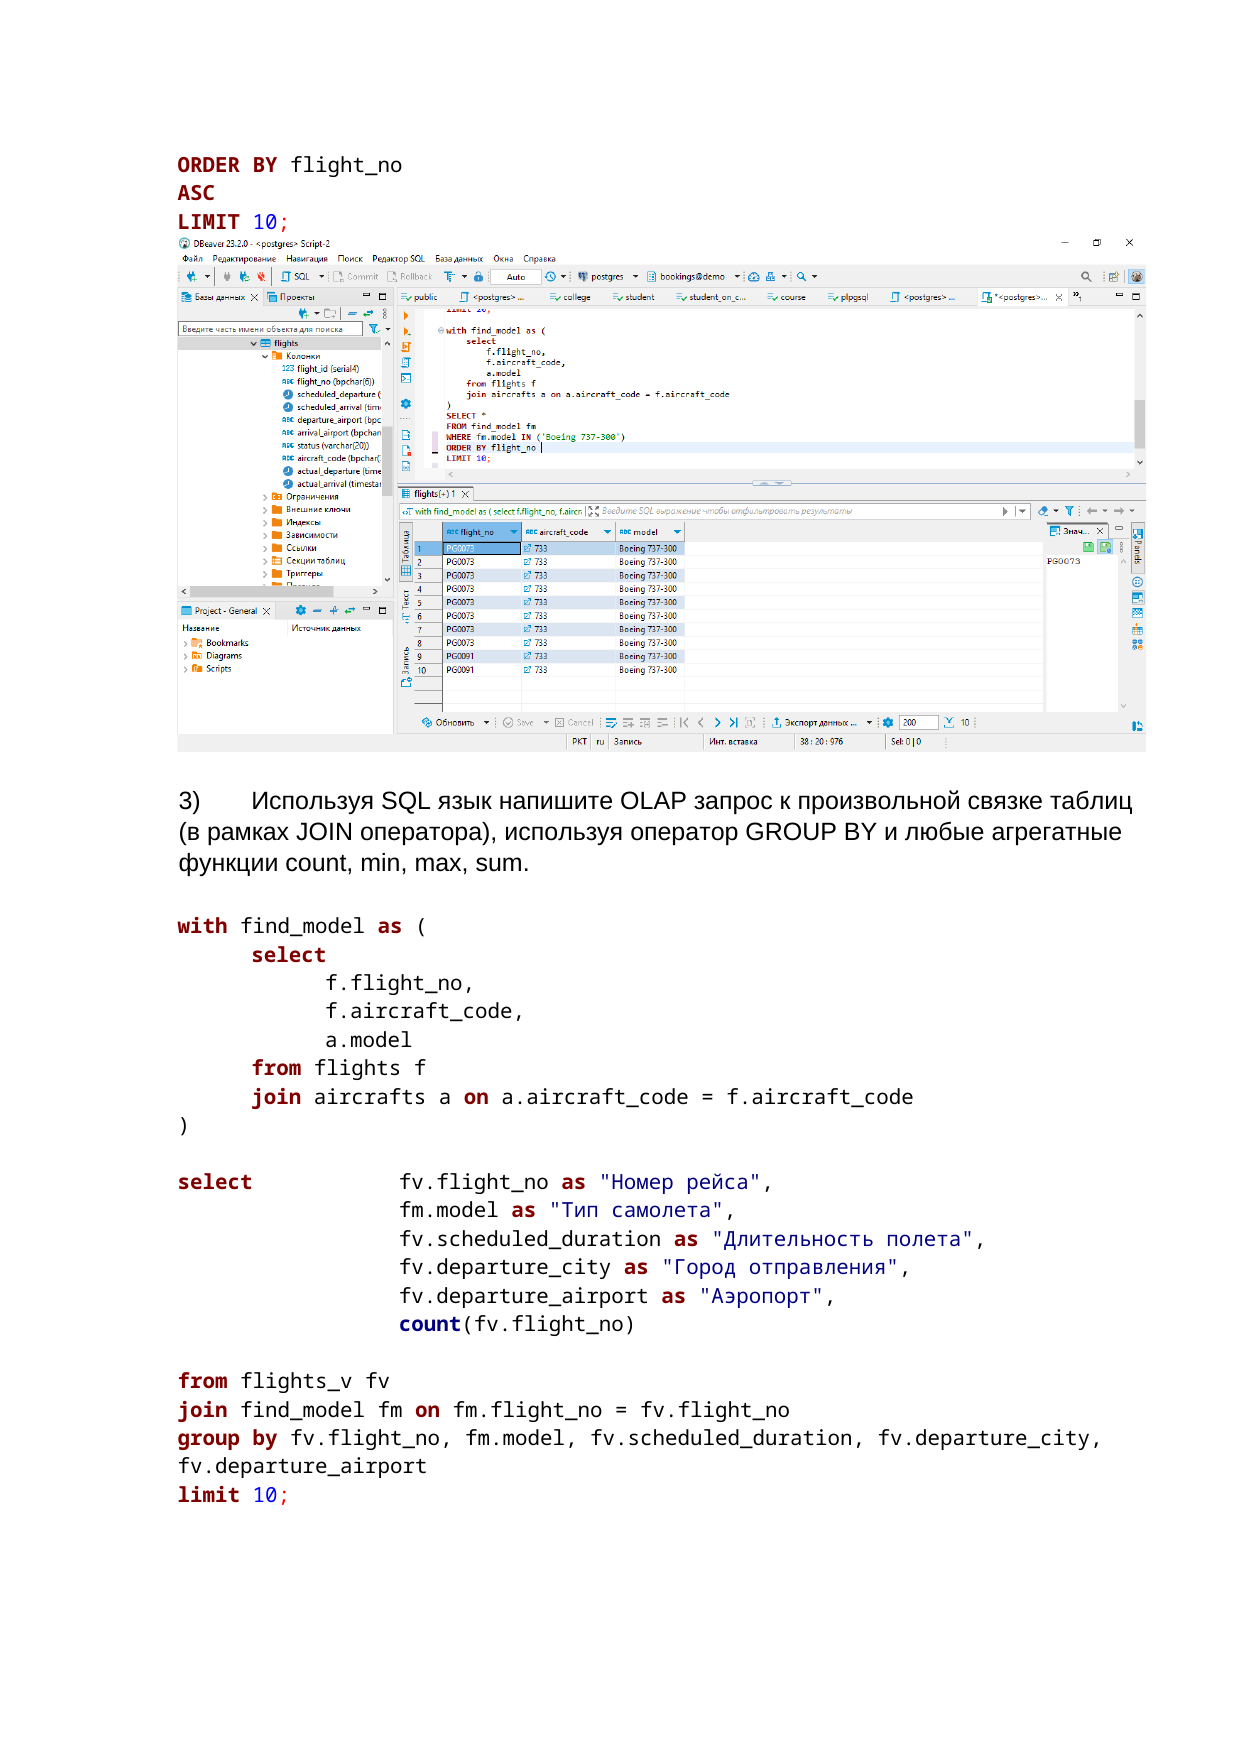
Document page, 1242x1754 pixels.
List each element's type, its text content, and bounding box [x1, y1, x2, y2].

text a.model [177, 1025, 1146, 1053]
text ASC [177, 178, 1146, 207]
list Используя SQL язык напишите OLAP запрос к произвольной связке таблиц (в рамках JOIN оператора), используя оператор GROUP BY и любые агрегатные функции count, min, max, sum. [178, 786, 1146, 877]
text LIMIT 10; [177, 207, 1146, 235]
text select fv.flight_no as "Номер рейса", [177, 1167, 1146, 1196]
text group by fv.flight_no, fm.model, fv.scheduled_duration, fv.departure_city, fv.departure_airport [177, 1423, 1146, 1480]
text f.flight_no, [177, 968, 1146, 997]
text count(fv.flight_no) [177, 1309, 1146, 1338]
text ORDER BY flight_no [177, 150, 1146, 178]
text from flights f [177, 1053, 1146, 1082]
text fv.departure_city as "Город отправления", [177, 1252, 1146, 1281]
text fm.model as "Тип самолета", [177, 1196, 1146, 1224]
text with find_model as ( [177, 911, 1146, 940]
text fv.scheduled_duration as "Длительность полета", [177, 1224, 1146, 1252]
text from flights_v fv [177, 1366, 1146, 1395]
text select [177, 940, 1146, 968]
picture [177, 235, 1147, 752]
text ) [177, 1110, 1146, 1139]
text f.aircraft_code, [177, 997, 1146, 1025]
text limit 10; [177, 1480, 1146, 1508]
text join aircrafts a on a.aircraft_code = f.aircraft_code [177, 1082, 1146, 1110]
text join find_model fm on fm.flight_no = fv.flight_no [177, 1395, 1146, 1423]
text fv.departure_airport as "Аэропорт", [177, 1281, 1146, 1309]
